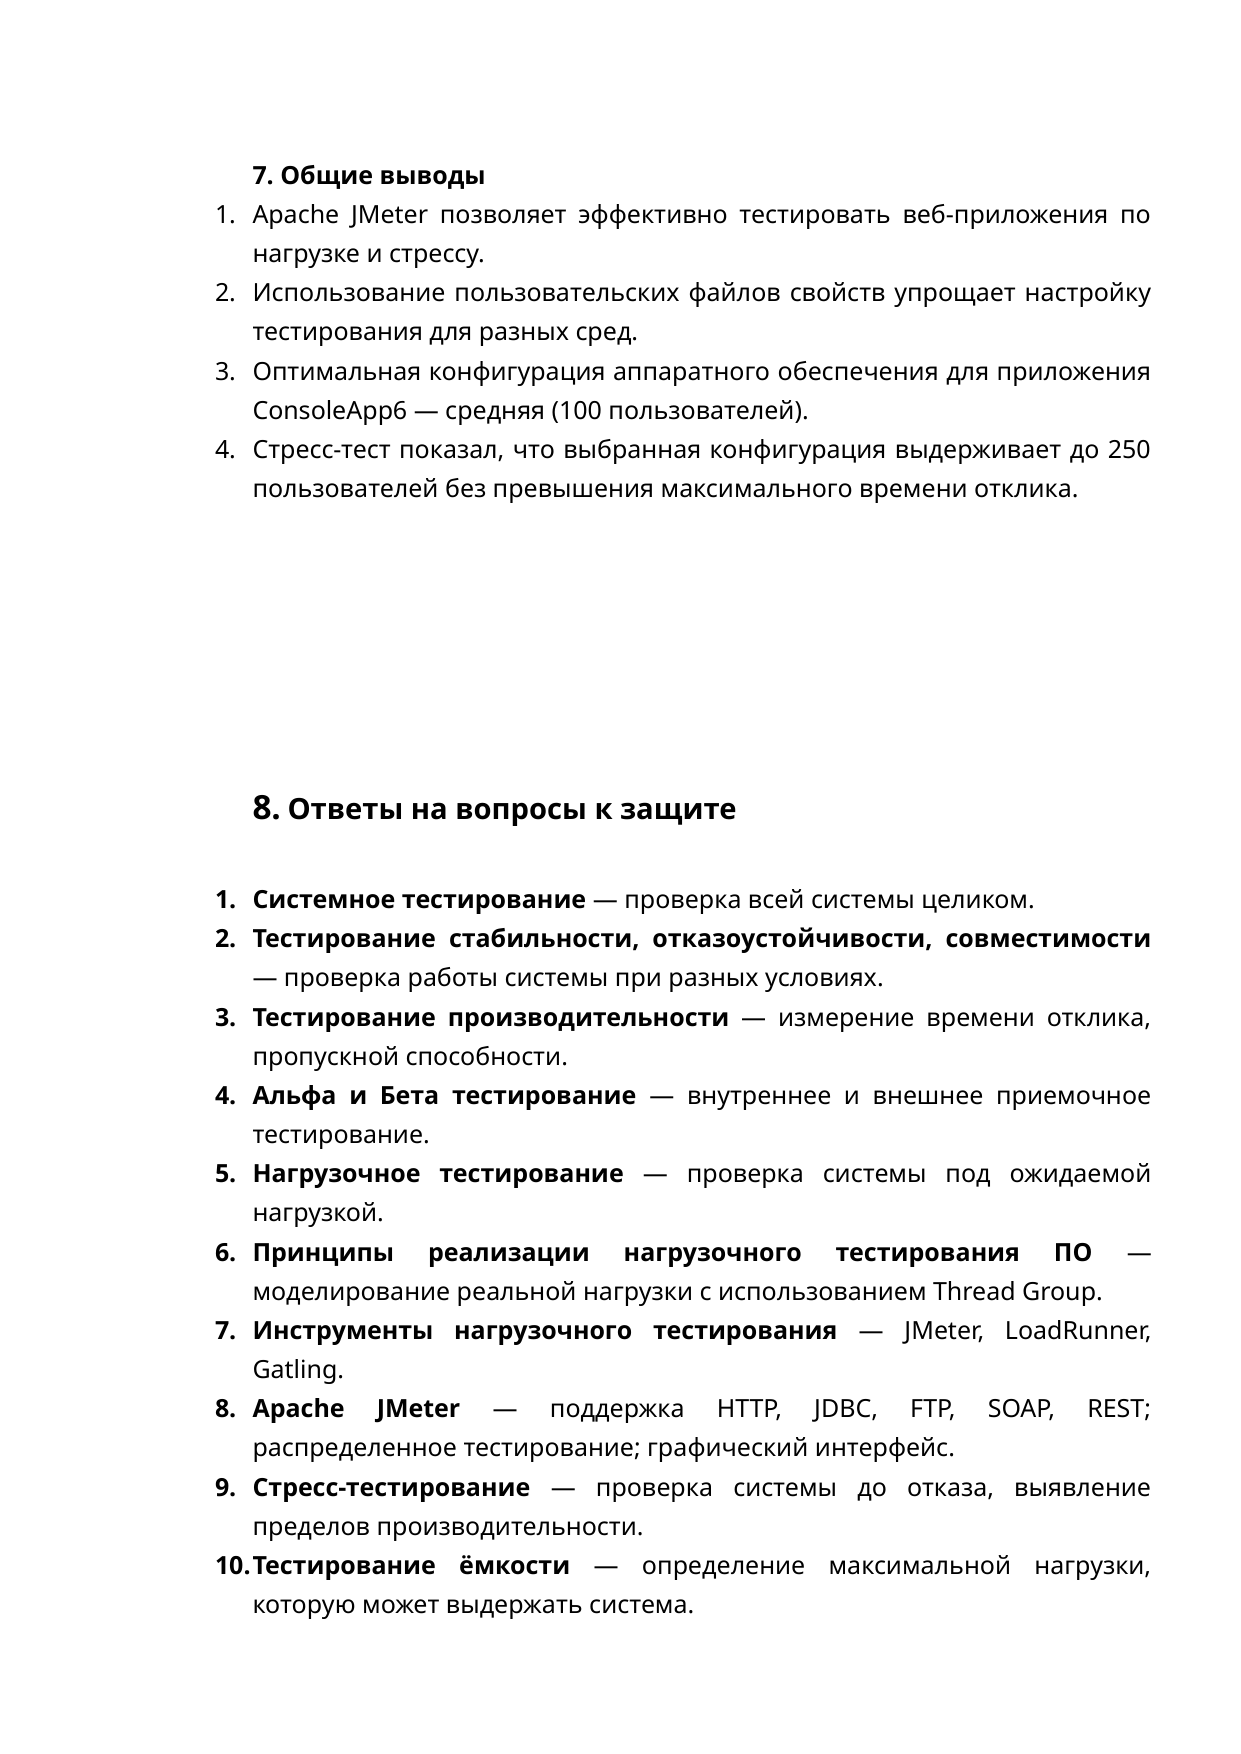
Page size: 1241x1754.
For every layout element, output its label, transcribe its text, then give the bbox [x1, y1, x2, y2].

list Стресс-тест показал, что выбранная конфигурация выдерживает до 250 пользователей без превышения максимального времени отклика. [215, 431, 1152, 505]
list Нагрузочное тестирование — проверка системы под ожидаемой нагрузкой. [215, 1156, 1152, 1229]
list Инструменты нагрузочного тестирования — JMeter, LoadRunner, Gatling. [215, 1313, 1152, 1386]
list Apache JMeter позволяет эффективно тестировать веб-приложения по нагрузке и стрессу. [215, 196, 1152, 270]
list Использование пользовательских файлов свойств упрощает настройку тестирования для разных сред. [215, 275, 1152, 348]
list Тестирование стабильности, отказоустойчивости, совместимости — проверка работы системы при разных условиях. [215, 921, 1152, 994]
list Альфа и Бета тестирование — внутреннее и внешнее приемочное тестирование. [215, 1078, 1152, 1151]
list Apache JMeter — поддержка HTTP, JDBC, FTP, SOAP, REST; распределенное тестирование; графический интерфейс. [215, 1391, 1152, 1464]
list 8. Ответы на вопросы к защите [252, 784, 1152, 829]
list Оптимальная конфигурация аппаратного обеспечения для приложения ConsoleApp6 — средняя (100 пользователей). [215, 353, 1152, 426]
list Тестирование производительности — измерение времени отклика, пропускной способности. [215, 999, 1152, 1072]
list Стресс-тестирование — проверка системы до отказа, выявление пределов производительности. [215, 1469, 1152, 1542]
list Системное тестирование — проверка всей системы целиком. [215, 882, 1152, 916]
list Тестирование ёмкости — определение максимальной нагрузки, которую может выдержать система. [215, 1548, 1152, 1621]
list Принципы реализации нагрузочного тестирования ПО — моделирование реальной нагрузки с использованием Thread Group. [215, 1234, 1152, 1307]
list 7. Общие выводы [252, 157, 1152, 191]
